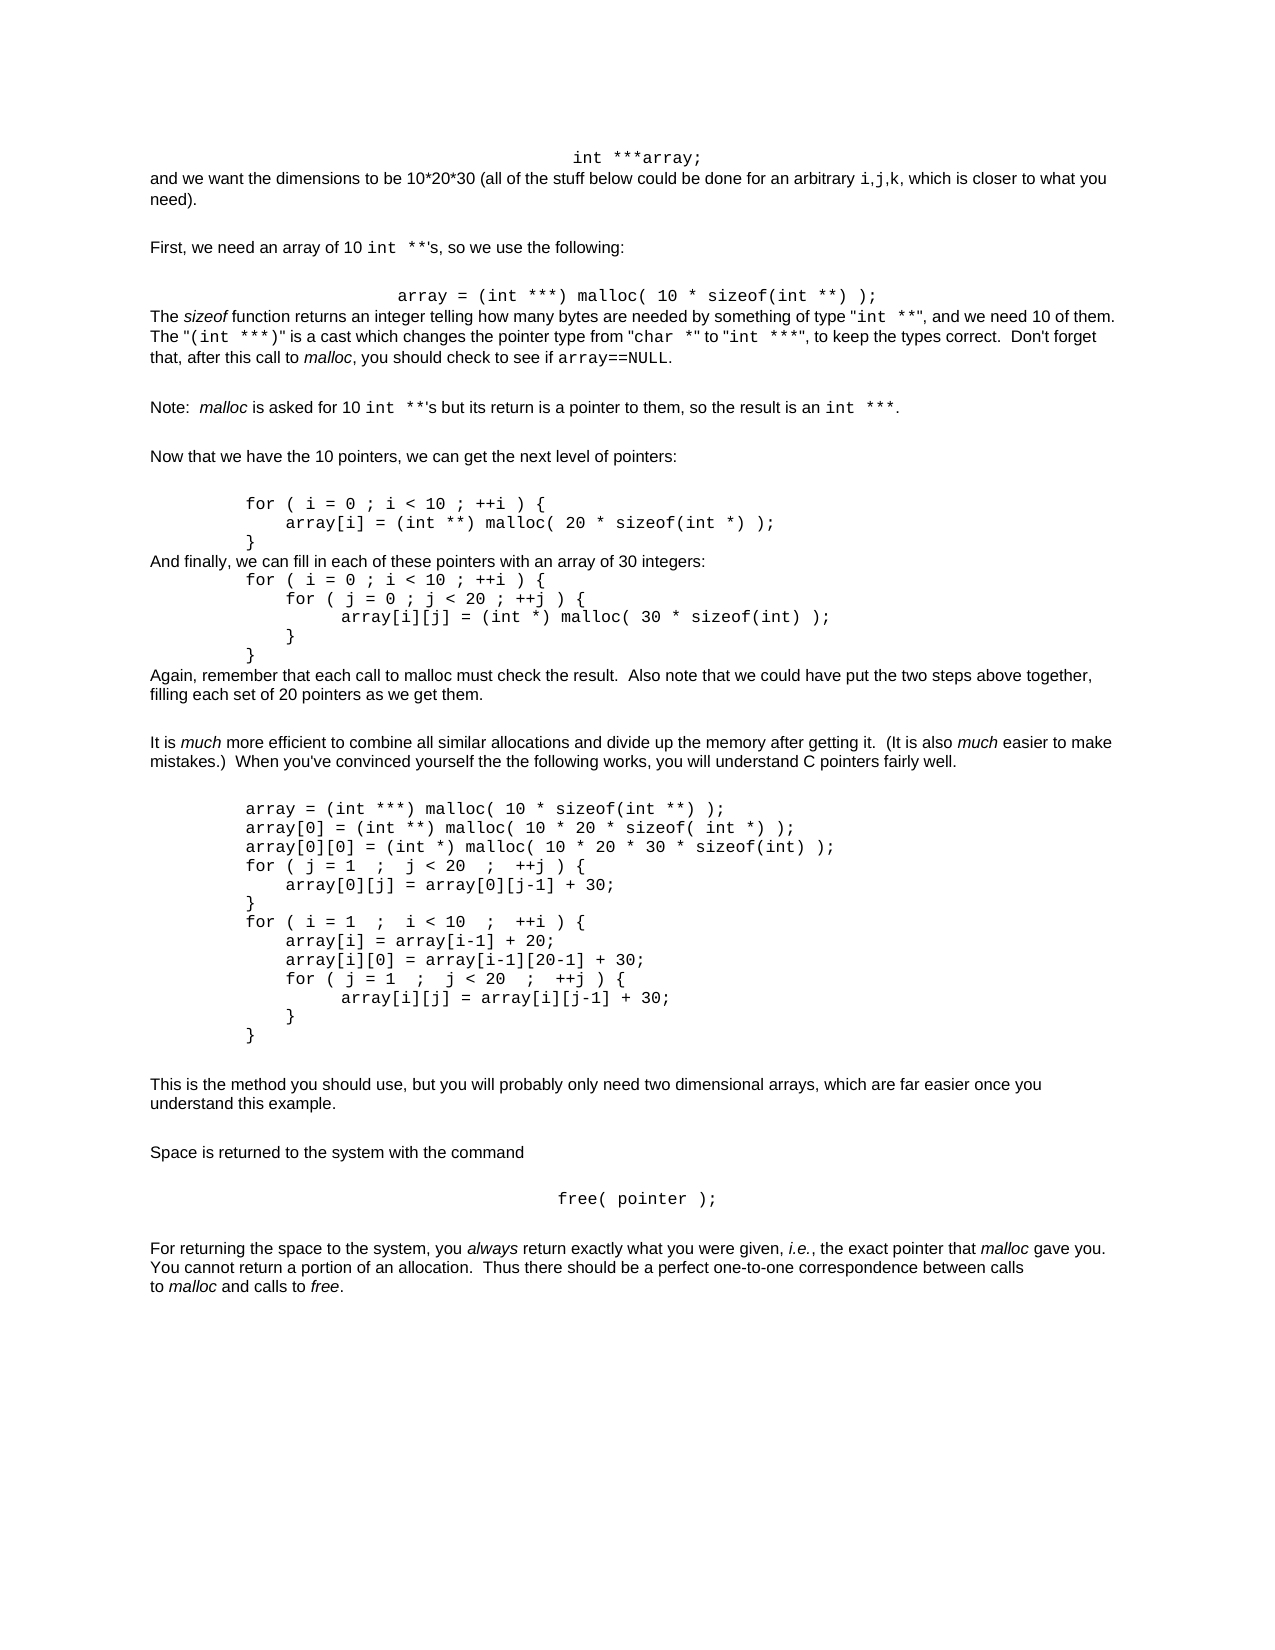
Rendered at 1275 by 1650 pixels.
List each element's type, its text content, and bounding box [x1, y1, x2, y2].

text and we want the dimensions to be 10*20*30 (all of the stuff below could be done for an arbitrary i,j,k, which is closer to what you need). [150, 169, 1125, 209]
text First, we need an array of 10 int **'s, so we use the following: [150, 238, 1125, 258]
text array[i] = (int **) malloc( 20 * sizeof(int *) ); [150, 514, 1125, 533]
text Again, remember that each call to malloc must check the result. Also note that we could have put the two steps above together, filling each set of 20 pointers as we get them. [150, 666, 1125, 704]
text Space is returned to the system with the command [150, 1142, 1125, 1162]
text array[i][j] = array[i][j-1] + 30; [150, 989, 1125, 1008]
text Now that we have the 10 pointers, we can get the next level of pointers: [150, 447, 1125, 466]
text array[0][0] = (int *) malloc( 10 * 20 * 30 * sizeof(int) ); [150, 838, 1125, 857]
text int ***array; [150, 150, 1125, 169]
text for ( i = 1 ; i < 10 ; ++i ) { [150, 914, 1125, 933]
text array = (int ***) malloc( 10 * sizeof(int **) ); [150, 288, 1125, 306]
text array[i][j] = (int *) malloc( 30 * sizeof(int) ); [150, 609, 1125, 628]
text } [150, 533, 1125, 552]
text For returning the space to the system, you always return exactly what you were given, i.e., the exact pointer that malloc gave you. You cannot return a portion of an allocation. Thus there should be a perfect one-to-one correspondence between calls to malloc and calls to free. [150, 1239, 1125, 1296]
text Note: malloc is asked for 10 int **'s but its return is a pointer to them, so the result is an int ***. [150, 397, 1125, 418]
text free( pointer ); [150, 1191, 1125, 1209]
text array[i][0] = array[i-1][20-1] + 30; [150, 951, 1125, 970]
text array[i] = array[i-1] + 20; [150, 933, 1125, 951]
text The sizeof function returns an integer telling how many bytes are needed by something of type "int **", and we need 10 of them. The "(int ***)" is a cast which changes the pointer type from "char *" to "int ***", to keep the types correct. Don't forget that, after this call to malloc, you should check to see if array==NULL. [150, 306, 1125, 368]
text for ( j = 0 ; j < 20 ; ++j ) { [150, 590, 1125, 609]
text array[0] = (int **) malloc( 10 * 20 * sizeof( int *) ); [150, 819, 1125, 838]
text for ( i = 0 ; i < 10 ; ++i ) { [150, 571, 1125, 590]
text } [150, 1008, 1125, 1027]
text } [150, 1027, 1125, 1046]
text for ( j = 1 ; j < 20 ; ++j ) { [150, 970, 1125, 989]
text It is much more efficient to combine all similar allocations and divide up the memory after getting it. (It is also much easier to make mistakes.) When you've convinced yourself the the following works, you will understand C pointers fairly well. [150, 733, 1125, 771]
text array[0][j] = array[0][j-1] + 30; [150, 876, 1125, 895]
text for ( j = 1 ; j < 20 ; ++j ) { [150, 857, 1125, 876]
text And finally, we can fill in each of these pointers with an array of 30 integers: [150, 552, 1125, 571]
text } [150, 647, 1125, 666]
text array = (int ***) malloc( 10 * sizeof(int **) ); [150, 801, 1125, 819]
text for ( i = 0 ; i < 10 ; ++i ) { [150, 496, 1125, 514]
text This is the method you should use, but you will probably only need two dimensional arrays, which are far easier once you understand this example. [150, 1075, 1125, 1113]
text } [150, 895, 1125, 914]
text } [150, 628, 1125, 647]
